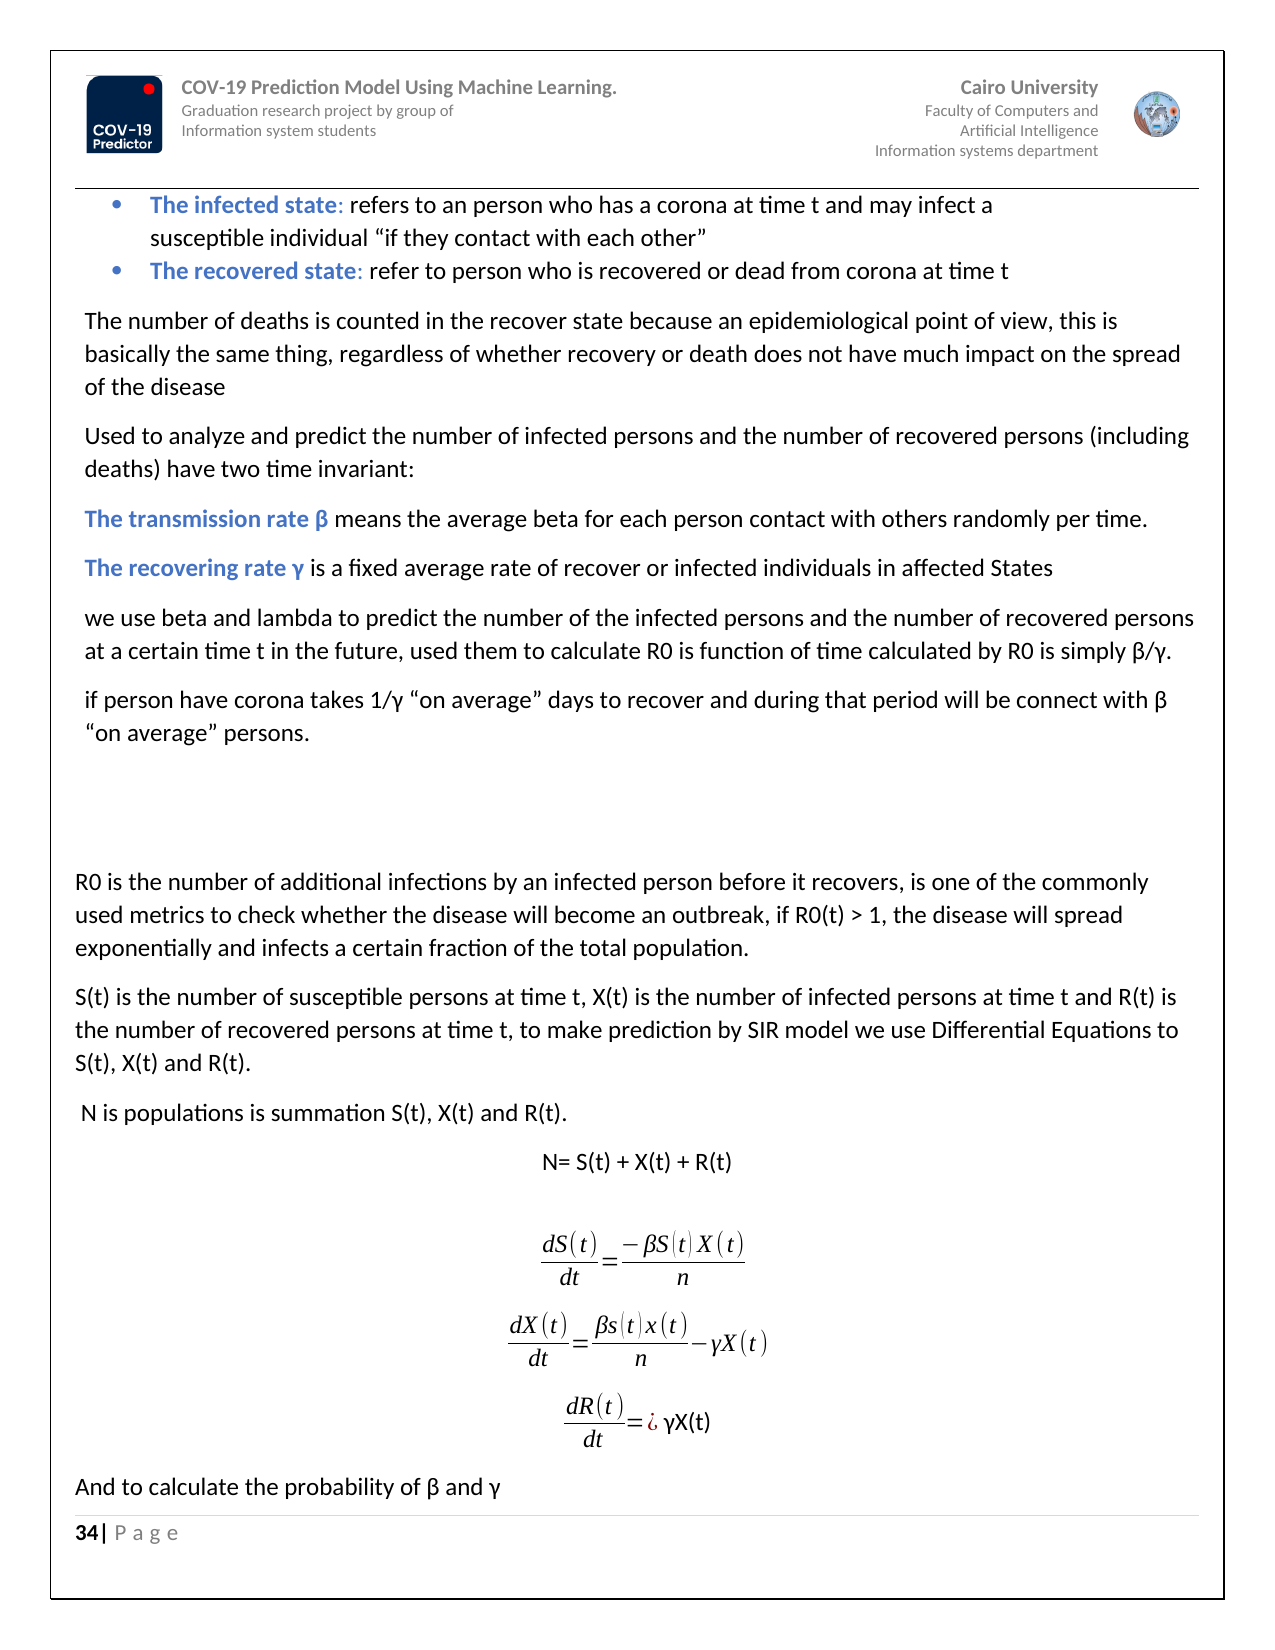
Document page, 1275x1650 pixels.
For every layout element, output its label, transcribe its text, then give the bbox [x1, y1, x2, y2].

text The transmission rate β means the average beta for each person contact with others randomly per time. [84, 503, 1199, 533]
list The infected state: refers to an person who has a corona at time t and may infect a susceptible individual “if they contact with each other” [112, 189, 1199, 253]
text we use beta and lambda to predict the number of the infected persons and the number of recovered persons at a certain time t in the future, used them to calculate R0 is function of time calculated by R0 is simply β/γ. [84, 602, 1199, 665]
text The number of deaths is counted in the recover state because an epidemiological point of view, this is basically the same thing, regardless of whether recovery or death does not have much impact on the spread of the disease [84, 305, 1199, 401]
text if person have corona takes 1/γ “on average” days to recover and during that period will be connect with β “on average” persons. [84, 684, 1199, 748]
text S(t) is the number of susceptible persons at time t, X(t) is the number of infected persons at time t and R(t) is the number of recovered persons at time t, to make prediction by SIR model we use Differential Equations to S(t), X(t) and R(t). [75, 981, 1199, 1078]
picture [86, 75, 163, 154]
text R0 is the number of additional infections by an infected person before it recovers, is one of the commonly used metrics to check whether the disease will become an outbreak, if R0(t) > 1, the disease will spread exponentially and infects a certain fraction of the total population. [75, 866, 1199, 962]
text And to calculate the probability of β and γ [75, 1472, 1199, 1502]
text N= S(t) + X(t) + R(t) [75, 1146, 1199, 1177]
text The recovering rate γ is a fixed average rate of recover or infected individuals in affected States [84, 552, 1199, 583]
text Used to analyze and predict the number of infected persons and the number of recovered persons (including deaths) have two time invariant: [84, 420, 1199, 484]
picture [1117, 82, 1194, 146]
text γX(t) [75, 1391, 1199, 1452]
list The recovered state: refer to person who is recovered or dead from corona at time t [112, 255, 1199, 286]
text N is populations is summation S(t), X(t) and R(t). [75, 1097, 1199, 1127]
